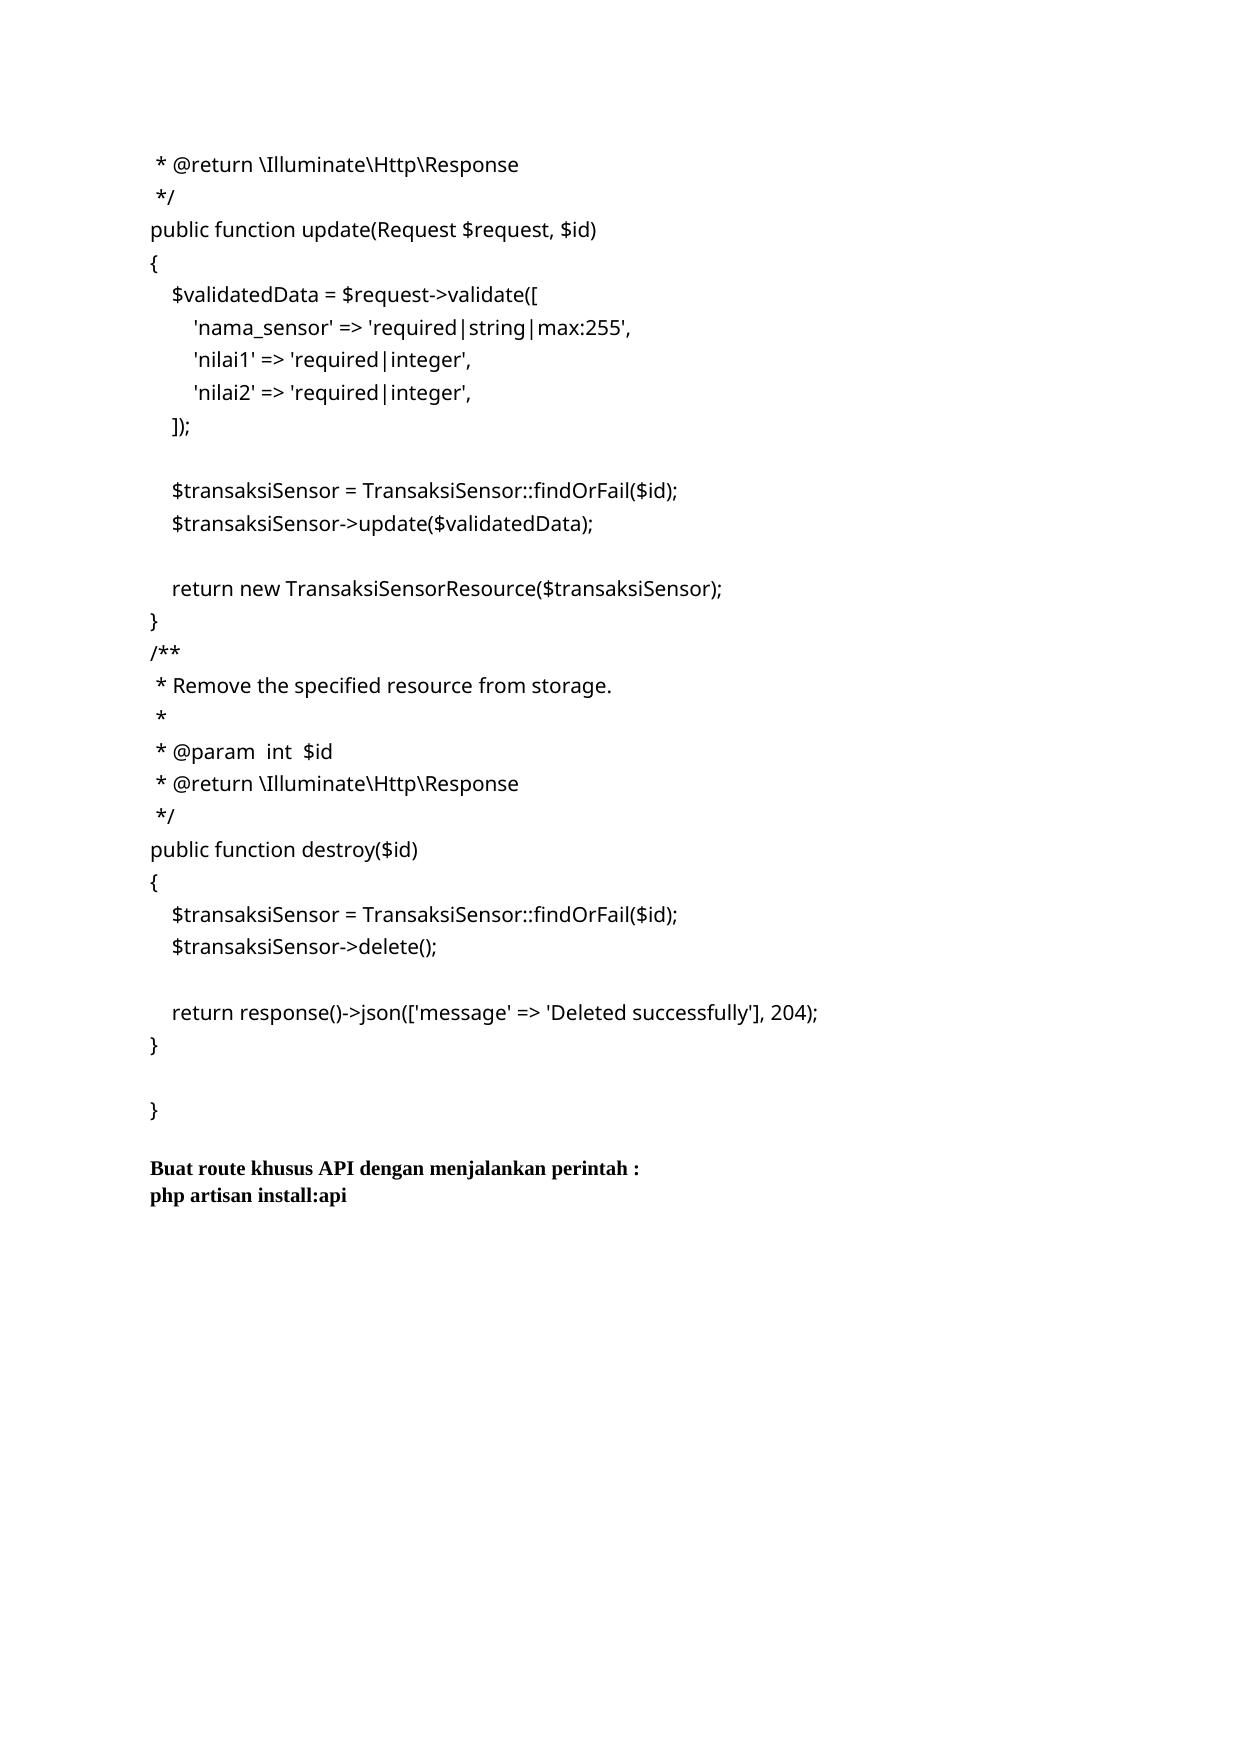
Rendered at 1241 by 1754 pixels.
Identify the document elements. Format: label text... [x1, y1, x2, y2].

text * @param int $id [150, 737, 1090, 765]
text ]); [150, 411, 1090, 439]
text 'nilai2' => 'required|integer', [150, 378, 1090, 407]
text php artisan install:api [150, 1183, 1090, 1207]
text /** [150, 639, 1090, 667]
text $transaksiSensor = TransaksiSensor::findOrFail($id); [150, 900, 1090, 928]
text $transaksiSensor->delete(); [150, 932, 1090, 961]
text public function destroy($id) [150, 835, 1090, 863]
text * [150, 704, 1090, 733]
text } [150, 1030, 1090, 1059]
text $transaksiSensor->update($validatedData); [150, 509, 1090, 537]
text * @return \Illuminate\Http\Response [150, 769, 1090, 798]
text Buat route khusus API dengan menjalankan perintah : [150, 1156, 1090, 1180]
text public function update(Request $request, $id) [150, 215, 1090, 244]
text { [150, 867, 1090, 896]
text $transaksiSensor = TransaksiSensor::findOrFail($id); [150, 476, 1090, 504]
text return response()->json(['message' => 'Deleted successfully'], 204); [150, 998, 1090, 1026]
text */ [150, 802, 1090, 831]
text { [150, 248, 1090, 276]
text * Remove the specified resource from storage. [150, 672, 1090, 700]
text */ [150, 183, 1090, 211]
text * @return \Illuminate\Http\Response [150, 150, 1090, 178]
text } [150, 606, 1090, 635]
text 'nama_sensor' => 'required|string|max:255', [150, 313, 1090, 341]
text return new TransaksiSensorResource($transaksiSensor); [150, 574, 1090, 602]
text $validatedData = $request->validate([ [150, 280, 1090, 309]
text } [150, 1096, 1090, 1124]
text 'nilai1' => 'required|integer', [150, 346, 1090, 374]
